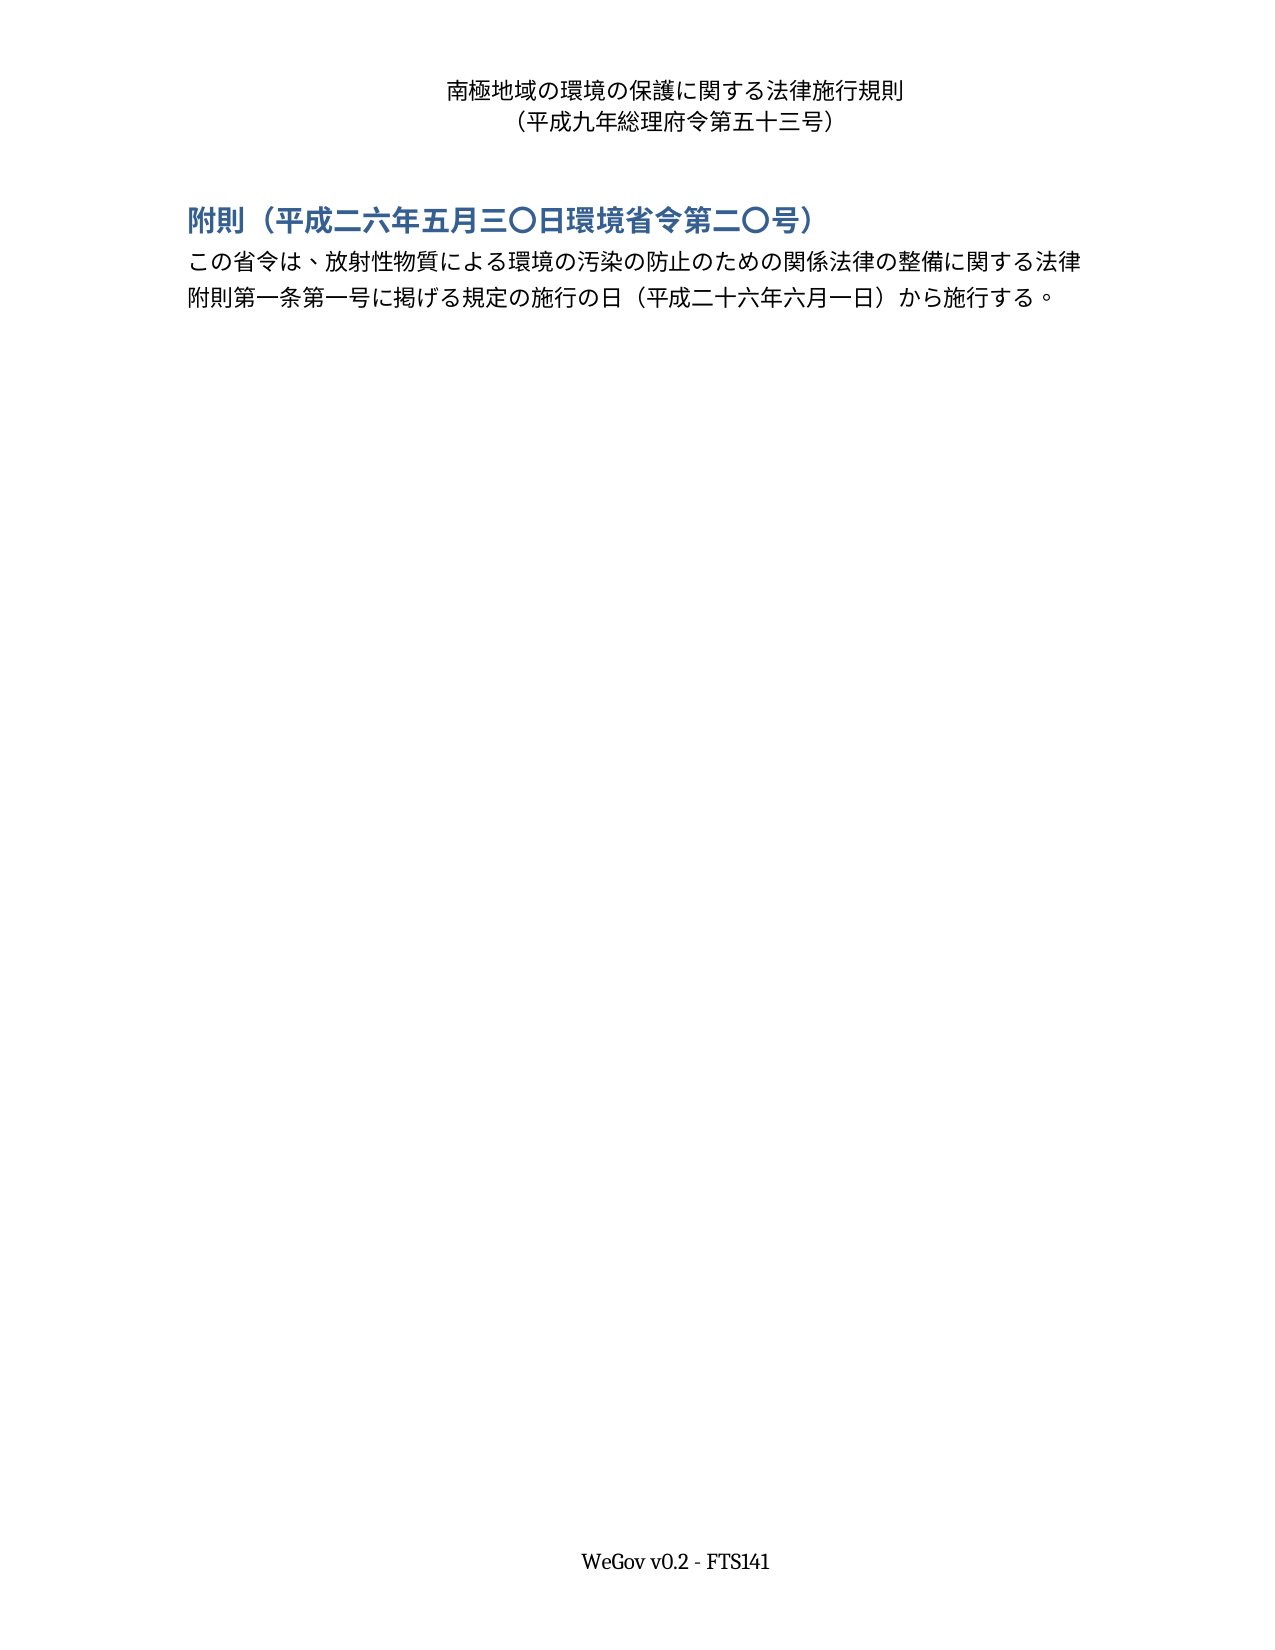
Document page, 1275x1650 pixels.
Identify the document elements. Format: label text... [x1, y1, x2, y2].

text この省令は、放射性物質による環境の汚染の防止のための関係法律の整備に関する法律附則第一条第一号に掲げる規定の施行の日（平成二十六年六月一日）から施行する。 [187, 246, 1087, 313]
subtitle 附則（平成二六年五月三〇日環境省令第二〇号） [187, 200, 1087, 240]
